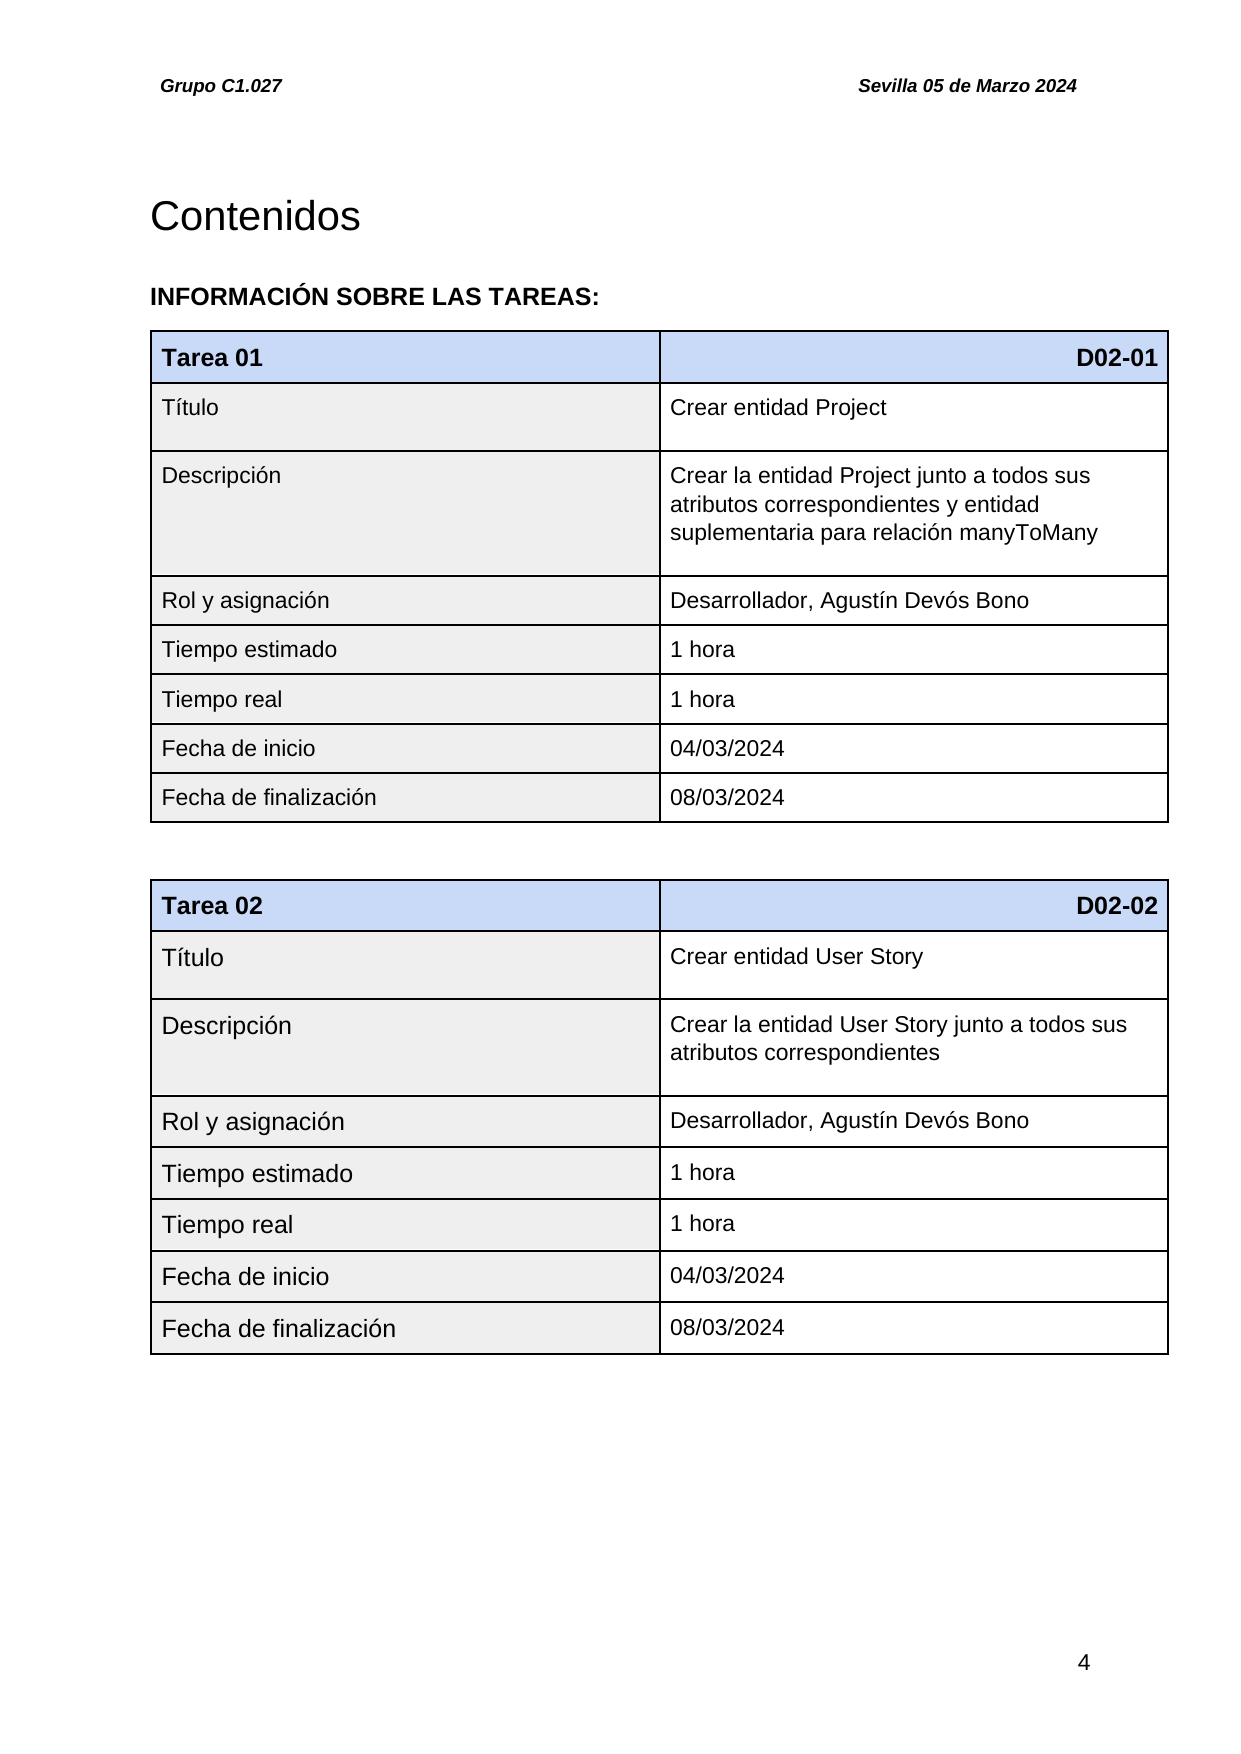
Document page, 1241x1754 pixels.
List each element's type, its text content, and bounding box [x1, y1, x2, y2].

table_cell 04/03/2024 [661, 725, 1167, 772]
table_cell 08/03/2024 [661, 1303, 1167, 1353]
table_cell 1 hora [661, 675, 1167, 722]
table_cell Título [152, 932, 659, 998]
table_cell Fecha de finalización [152, 1303, 659, 1353]
table_cell Crear entidad User Story [661, 932, 1167, 998]
table_header D02-01 [661, 332, 1167, 382]
table_cell Descripción [152, 1000, 659, 1094]
table_cell 1 hora [661, 1200, 1167, 1249]
table_cell Desarrollador, Agustín Devós Bono [661, 577, 1167, 624]
table_cell Fecha de inicio [152, 1252, 659, 1301]
table_cell Tiempo real [152, 675, 659, 722]
table_cell Tiempo estimado [152, 1148, 659, 1198]
table_cell Tiempo estimado [152, 626, 659, 673]
table_cell 1 hora [661, 626, 1167, 673]
table_cell Crear entidad Project [661, 384, 1167, 450]
table_cell 08/03/2024 [661, 774, 1167, 821]
table_cell Fecha de inicio [152, 725, 659, 772]
table_cell 04/03/2024 [661, 1252, 1167, 1301]
table_cell Desarrollador, Agustín Devós Bono [661, 1097, 1167, 1146]
table_cell Rol y asignación [152, 577, 659, 624]
table_cell Rol y asignación [152, 1097, 659, 1146]
table_header Tarea 02 [152, 881, 659, 930]
subtitle Contenidos [150, 192, 1090, 239]
table_cell Crear la entidad Project junto a todos sus atributos correspondientes y entidad suplementaria para relación manyToMany [661, 452, 1167, 574]
table_header D02-02 [661, 881, 1167, 930]
table_cell Descripción [152, 452, 659, 574]
table_cell Fecha de finalización [152, 774, 659, 821]
table_header Tarea 01 [152, 332, 659, 382]
table_cell Título [152, 384, 659, 450]
table_cell Crear la entidad User Story junto a todos sus atributos correspondientes [661, 1000, 1167, 1094]
table_cell Tiempo real [152, 1200, 659, 1249]
table_cell 1 hora [661, 1148, 1167, 1198]
text INFORMACIÓN SOBRE LAS TAREAS: [150, 282, 1090, 311]
